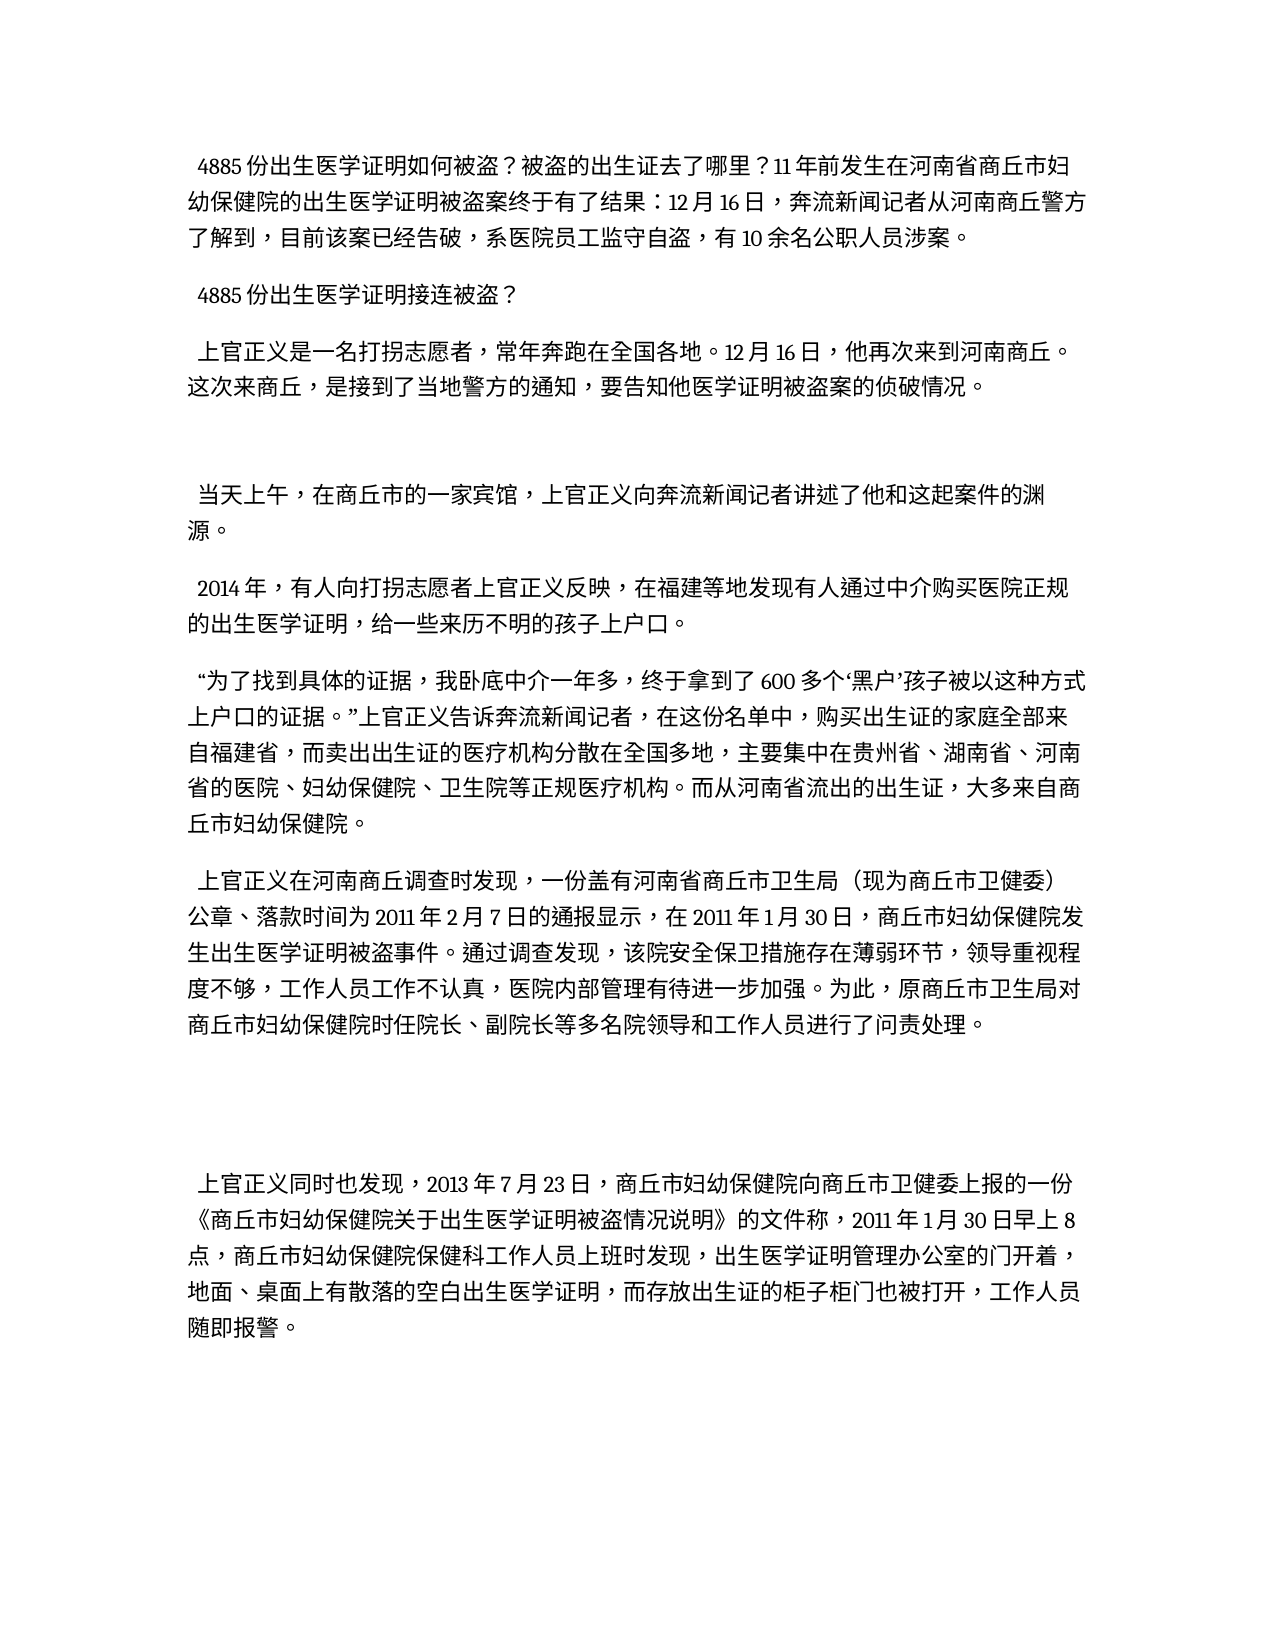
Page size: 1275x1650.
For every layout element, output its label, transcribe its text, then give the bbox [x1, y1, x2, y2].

text 上官正义在河南商丘调查时发现，一份盖有河南省商丘市卫生局（现为商丘市卫健委）公章、落款时间为2011年2月7日的通报显示，在2011年1月30日，商丘市妇幼保健院发生出生医学证明被盗事件。通过调查发现，该院安全保卫措施存在薄弱环节，领导重视程度不够，工作人员工作不认真，医院内部管理有待进一步加强。为此，原商丘市卫生局对商丘市妇幼保健院时任院长、副院长等多名院领导和工作人员进行了问责处理。 [187, 865, 1087, 1040]
text 4885份出生医学证明如何被盗？被盗的出生证去了哪里？11年前发生在河南省商丘市妇幼保健院的出生医学证明被盗案终于有了结果：12月16日，奔流新闻记者从河南商丘警方了解到，目前该案已经告破，系医院员工监守自盗，有10余名公职人员涉案。 [187, 150, 1087, 253]
text 4885份出生医学证明接连被盗？ [187, 279, 1087, 310]
text 2014年，有人向打拐志愿者上官正义反映，在福建等地发现有人通过中介购买医院正规的出生医学证明，给一些来历不明的孩子上户口。 [187, 572, 1087, 639]
text “为了找到具体的证据，我卧底中介一年多，终于拿到了600多个‘黑户’孩子被以这种方式上户口的证据。”上官正义告诉奔流新闻记者，在这份名单中，购买出生证的家庭全部来自福建省，而卖出出生证的医疗机构分散在全国多地，主要集中在贵州省、湖南省、河南省的医院、妇幼保健院、卫生院等正规医疗机构。而从河南省流出的出生证，大多来自商丘市妇幼保健院。 [187, 664, 1087, 839]
text 上官正义同时也发现，2013年7月23日，商丘市妇幼保健院向商丘市卫健委上报的一份《商丘市妇幼保健院关于出生医学证明被盗情况说明》的文件称，2011年1月30日早上8点，商丘市妇幼保健院保健科工作人员上班时发现，出生医学证明管理办公室的门开着，地面、桌面上有散落的空白出生医学证明，而存放出生证的柜子柜门也被打开，工作人员随即报警。 [187, 1168, 1087, 1343]
text 上官正义是一名打拐志愿者，常年奔跑在全国各地。12月16日，他再次来到河南商丘。这次来商丘，是接到了当地警方的通知，要告知他医学证明被盗案的侦破情况。 [187, 335, 1087, 403]
text 当天上午，在商丘市的一家宾馆，上官正义向奔流新闻记者讲述了他和这起案件的渊源。 [187, 479, 1087, 546]
